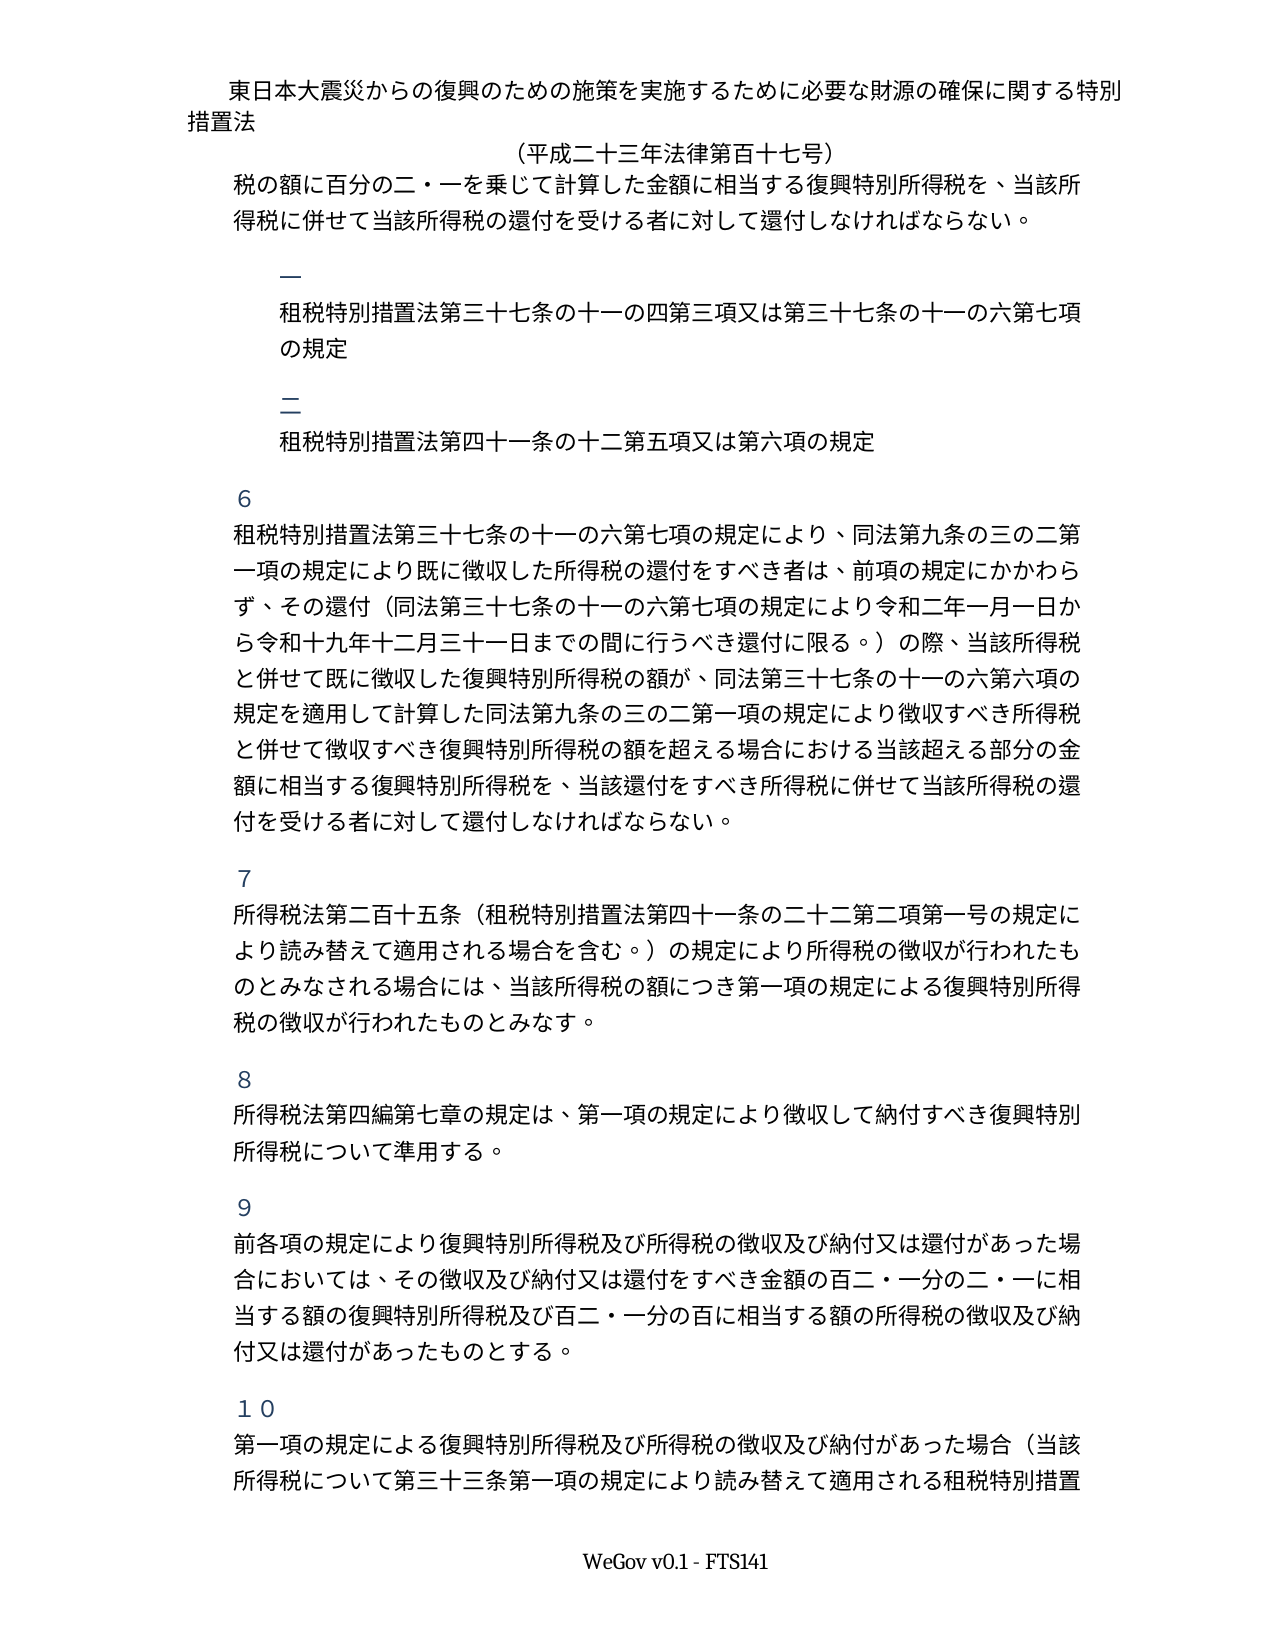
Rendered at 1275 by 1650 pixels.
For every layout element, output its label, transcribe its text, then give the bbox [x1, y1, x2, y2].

subtitle ９ [233, 1192, 1087, 1223]
text 所得税法第二百十五条（租税特別措置法第四十一条の二十二第二項第一号の規定により読み替えて適用される場合を含む。）の規定により所得税の徴収が行われたものとみなされる場合には、当該所得税の額につき第一項の規定による復興特別所得税の徴収が行われたものとみなす。 [233, 899, 1087, 1038]
subtitle 一 [279, 261, 1087, 293]
subtitle 二 [279, 390, 1087, 421]
text 前各項の規定により復興特別所得税及び所得税の徴収及び納付又は還付があった場合においては、その徴収及び納付又は還付をすべき金額の百二・一分の二・一に相当する額の復興特別所得税及び百二・一分の百に相当する額の所得税の徴収及び納付又は還付があったものとする。 [233, 1228, 1087, 1367]
text 租税特別措置法第三十七条の十一の四第三項又は第三十七条の十一の六第七項の規定 [279, 297, 1087, 364]
subtitle １０ [233, 1393, 1087, 1424]
subtitle ６ [233, 483, 1087, 514]
text 租税特別措置法第三十七条の十一の六第七項の規定により、同法第九条の三の二第一項の規定により既に徴収した所得税の還付をすべき者は、前項の規定にかかわらず、その還付（同法第三十七条の十一の六第七項の規定により令和二年一月一日から令和十九年十二月三十一日までの間に行うべき還付に限る。）の際、当該所得税と併せて既に徴収した復興特別所得税の額が、同法第三十七条の十一の六第六項の規定を適用して計算した同法第九条の三の二第一項の規定により徴収すべき所得税と併せて徴収すべき復興特別所得税の額を超える場合における当該超える部分の金額に相当する復興特別所得税を、当該還付をすべき所得税に併せて当該所得税の還付を受ける者に対して還付しなければならない。 [233, 519, 1087, 837]
subtitle ８ [233, 1063, 1087, 1095]
text 所得税法第四編第七章の規定は、第一項の規定により徴収して納付すべき復興特別所得税について準用する。 [233, 1099, 1087, 1167]
text 租税特別措置法第四十一条の十二第五項又は第六項の規定 [279, 426, 1087, 457]
subtitle ７ [233, 863, 1087, 894]
text 次の各号に掲げる規定により所得税の還付をすべき者は、その還付（当該各号に掲げる規定の区分に応じ当該各号に定める還付に限る。）の際、当該還付をする所得税の額に百分の二・一を乗じて計算した金額に相当する復興特別所得税を、当該所得税に併せて当該所得税の還付を受ける者に対して還付しなければならない。 [233, 169, 1087, 236]
